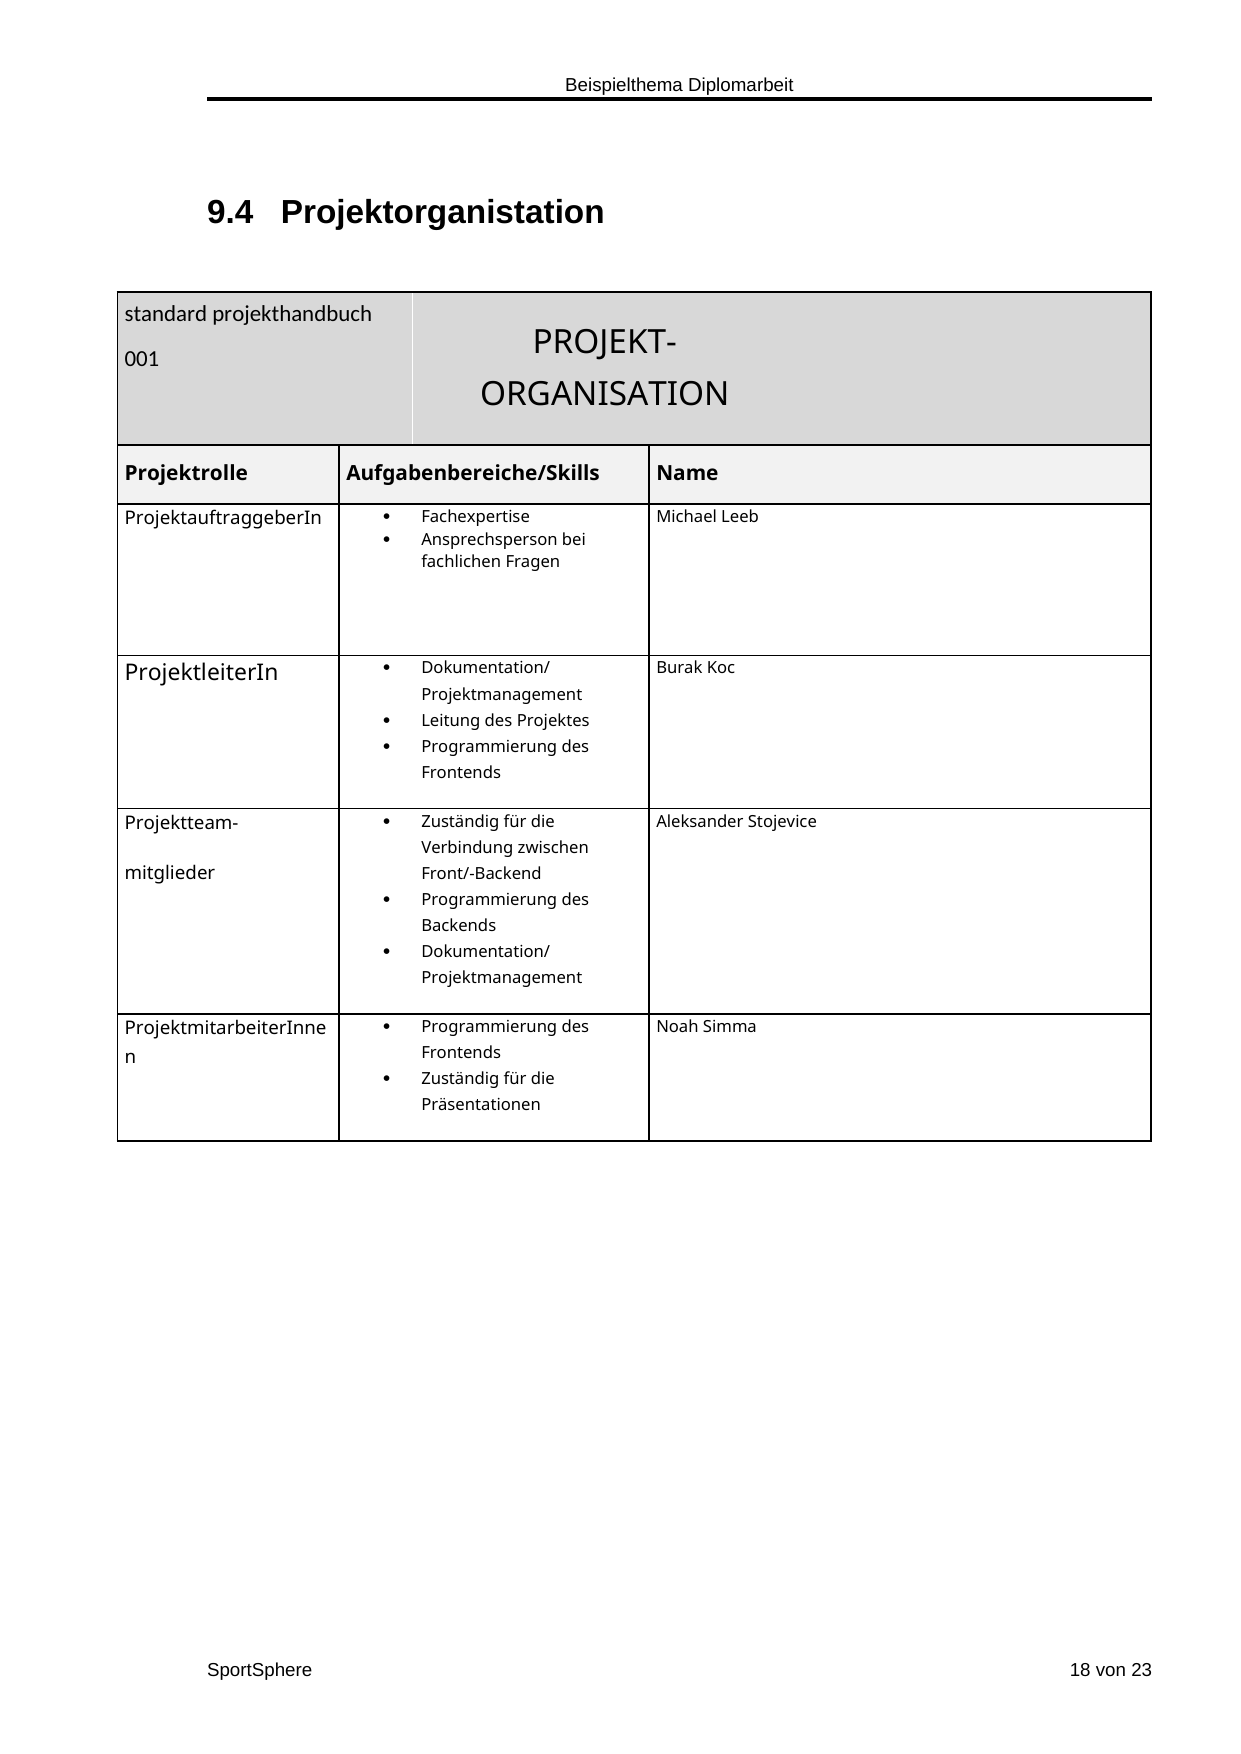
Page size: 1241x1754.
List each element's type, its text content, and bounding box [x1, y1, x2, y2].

table_cell Fachexpertise Ansprechsperson bei fachlichen Fragen [340, 505, 648, 654]
table_cell Aufgabenbereiche/Skills [340, 446, 648, 503]
table_cell Programmierung des Frontends Zuständig für die Präsentationen [340, 1015, 648, 1140]
table_cell Noah Simma [650, 1015, 1150, 1140]
table_cell ProjektauftraggeberIn [118, 505, 338, 654]
table_cell Projektteam- mitglieder [118, 809, 338, 1013]
table_cell Name [650, 446, 1150, 503]
table_cell Zuständig für die Verbindung zwischen Front/-Backend Programmierung des Backends Dokumentation/Projektmanagement [340, 809, 648, 1013]
table_header PROJEKT- ORGANISATION [413, 293, 797, 444]
table_header [797, 293, 1150, 444]
table_cell Aleksander Stojevice [650, 809, 1150, 1013]
table_cell Burak Koc [650, 656, 1150, 808]
subtitle Projektorganistation [207, 192, 1152, 230]
table_cell Projektrolle [118, 446, 338, 503]
table_cell ProjektmitarbeiterInnen [118, 1015, 338, 1140]
table_header standard projekthandbuch 001 [118, 293, 412, 444]
table_cell ProjektleiterIn [118, 656, 338, 808]
table_cell Dokumentation/Projektmanagement Leitung des Projektes Programmierung des Frontends [340, 656, 648, 808]
table_cell Michael Leeb [650, 505, 1150, 654]
